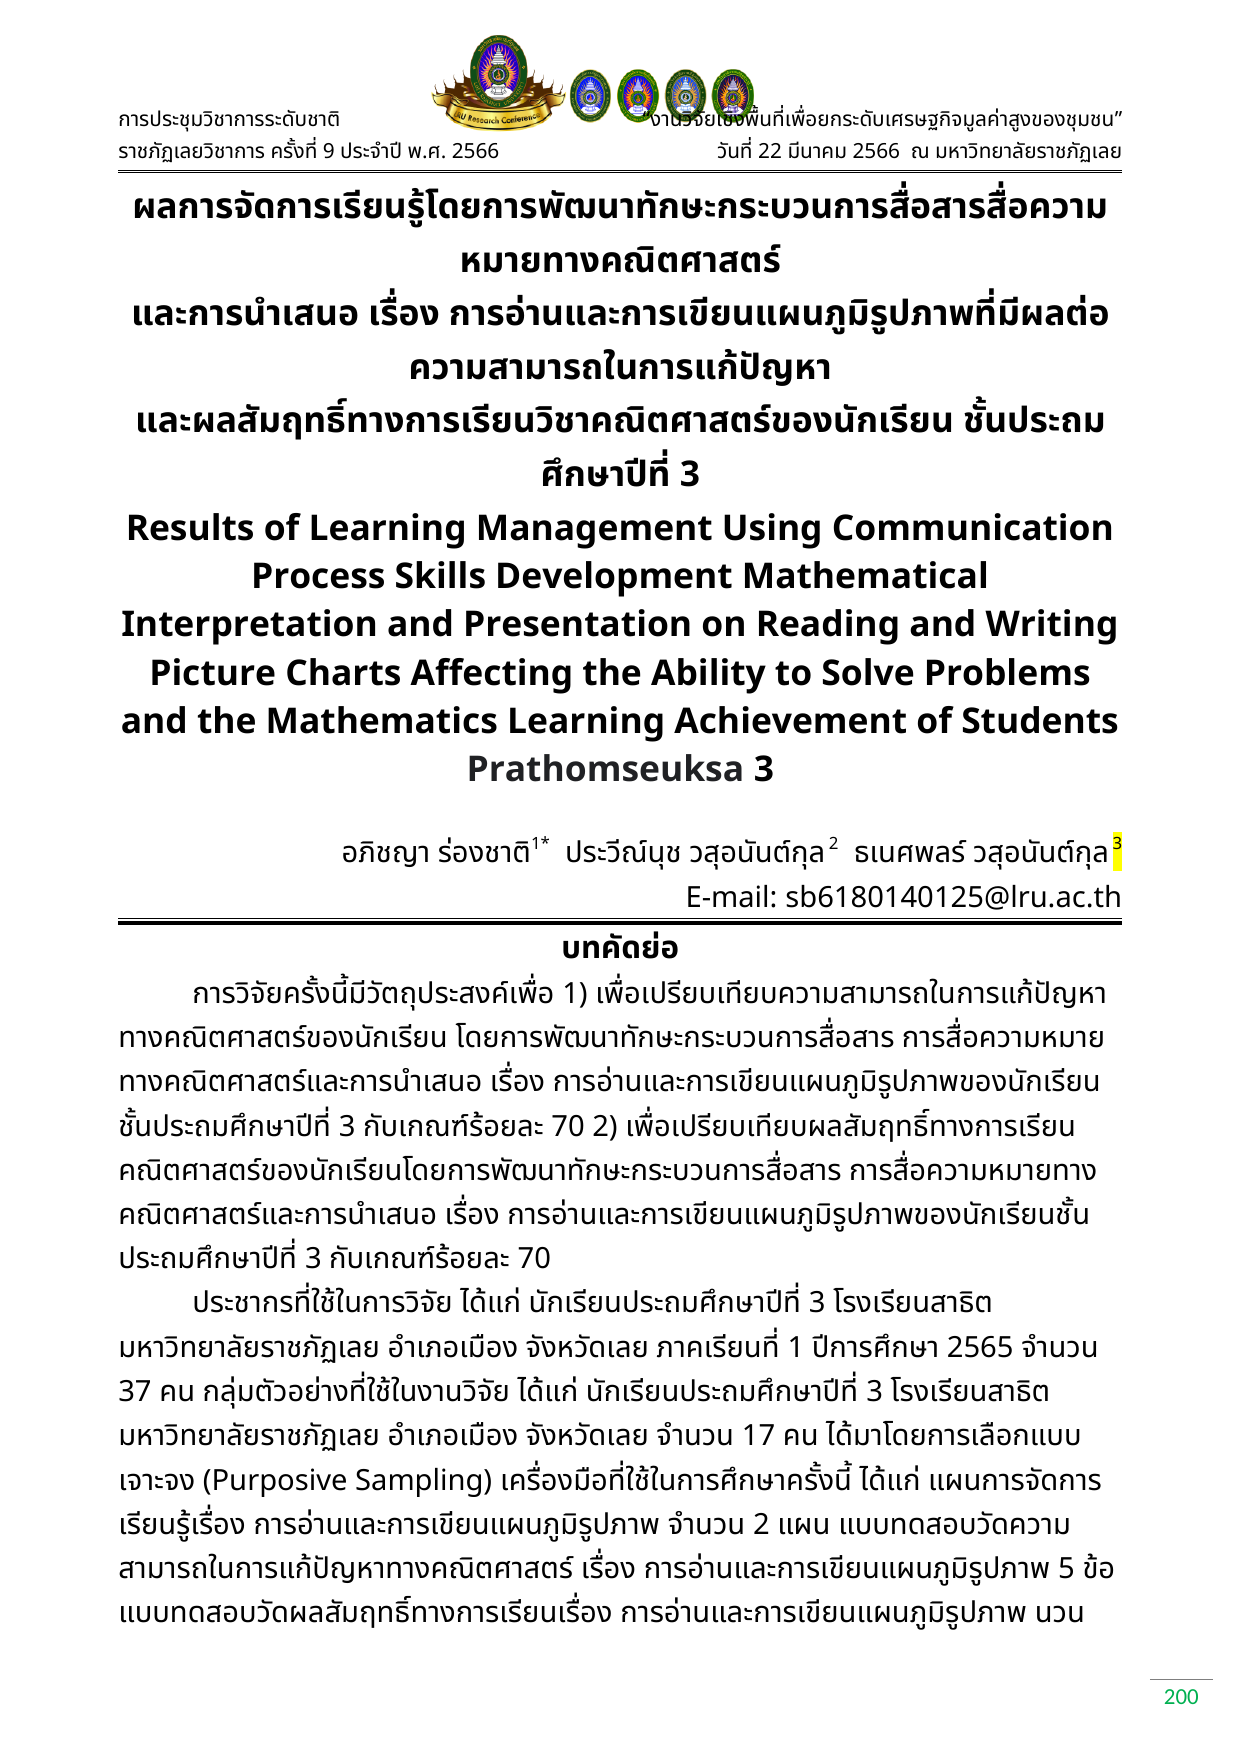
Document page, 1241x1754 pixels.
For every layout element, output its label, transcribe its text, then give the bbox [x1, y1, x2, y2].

text บทคัดย่อ [118, 925, 1122, 973]
text และผลสัมฤทธิ์ทางการเรียนวิชาคณิตศาสตร์ของนักเรียน ชั้นประถมศึกษาปีที่ 3 [118, 395, 1122, 502]
text Results of Learning Management Using Communication Process Skills Development Mathematical Interpretation and Presentation on Reading and Writing Picture Charts Affecting the Ability to Solve Problems and the Mathematics Learning Achievement of Students Prathomseuksa 3 [118, 502, 1122, 792]
text การวิจัยครั้งนี้มีวัตถุประสงค์เพื่อ 1) เพื่อเปรียบเทียบความสามารถในการแก้ปัญหาทางคณิตศาสตร์ของนักเรียน โดยการพัฒนาทักษะกระบวนการสื่อสาร การสื่อความหมายทางคณิตศาสตร์และการนำเสนอ เรื่อง การอ่านและการเขียนแผนภูมิรูปภาพของนักเรียนชั้นประถมศึกษาปีที่ 3 กับเกณฑ์ร้อยละ 70 2) เพื่อเปรียบเทียบผลสัมฤทธิ์ทางการเรียนคณิตศาสตร์ของนักเรียนโดยการพัฒนาทักษะกระบวนการสื่อสาร การสื่อความหมายทางคณิตศาสตร์และการนำเสนอ เรื่อง การอ่านและการเขียนแผนภูมิรูปภาพของนักเรียนชั้นประถมศึกษาปีที่ 3 กับเกณฑ์ร้อยละ 70 [118, 973, 1122, 1282]
text อภิชญา ร่องชาติ1* ประวีณ์นุช วสุอนันต์กุล2 ธเนศพลร์ วสุอนันต์กุล3 [118, 832, 1122, 876]
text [118, 1282, 1122, 1636]
text และการนำเสนอ เรื่อง การอ่านและการเขียนแผนภูมิรูปภาพที่มีผลต่อความสามารถในการแก้ปัญหา [118, 288, 1122, 395]
picture [430, 32, 757, 134]
text ผลการจัดการเรียนรู้โดยการพัฒนาทักษะกระบวนการสื่อสารสื่อความหมายทางคณิตศาสตร์ [118, 181, 1122, 288]
text E-mail: sb6180140125@lru.ac.th [118, 876, 1122, 918]
